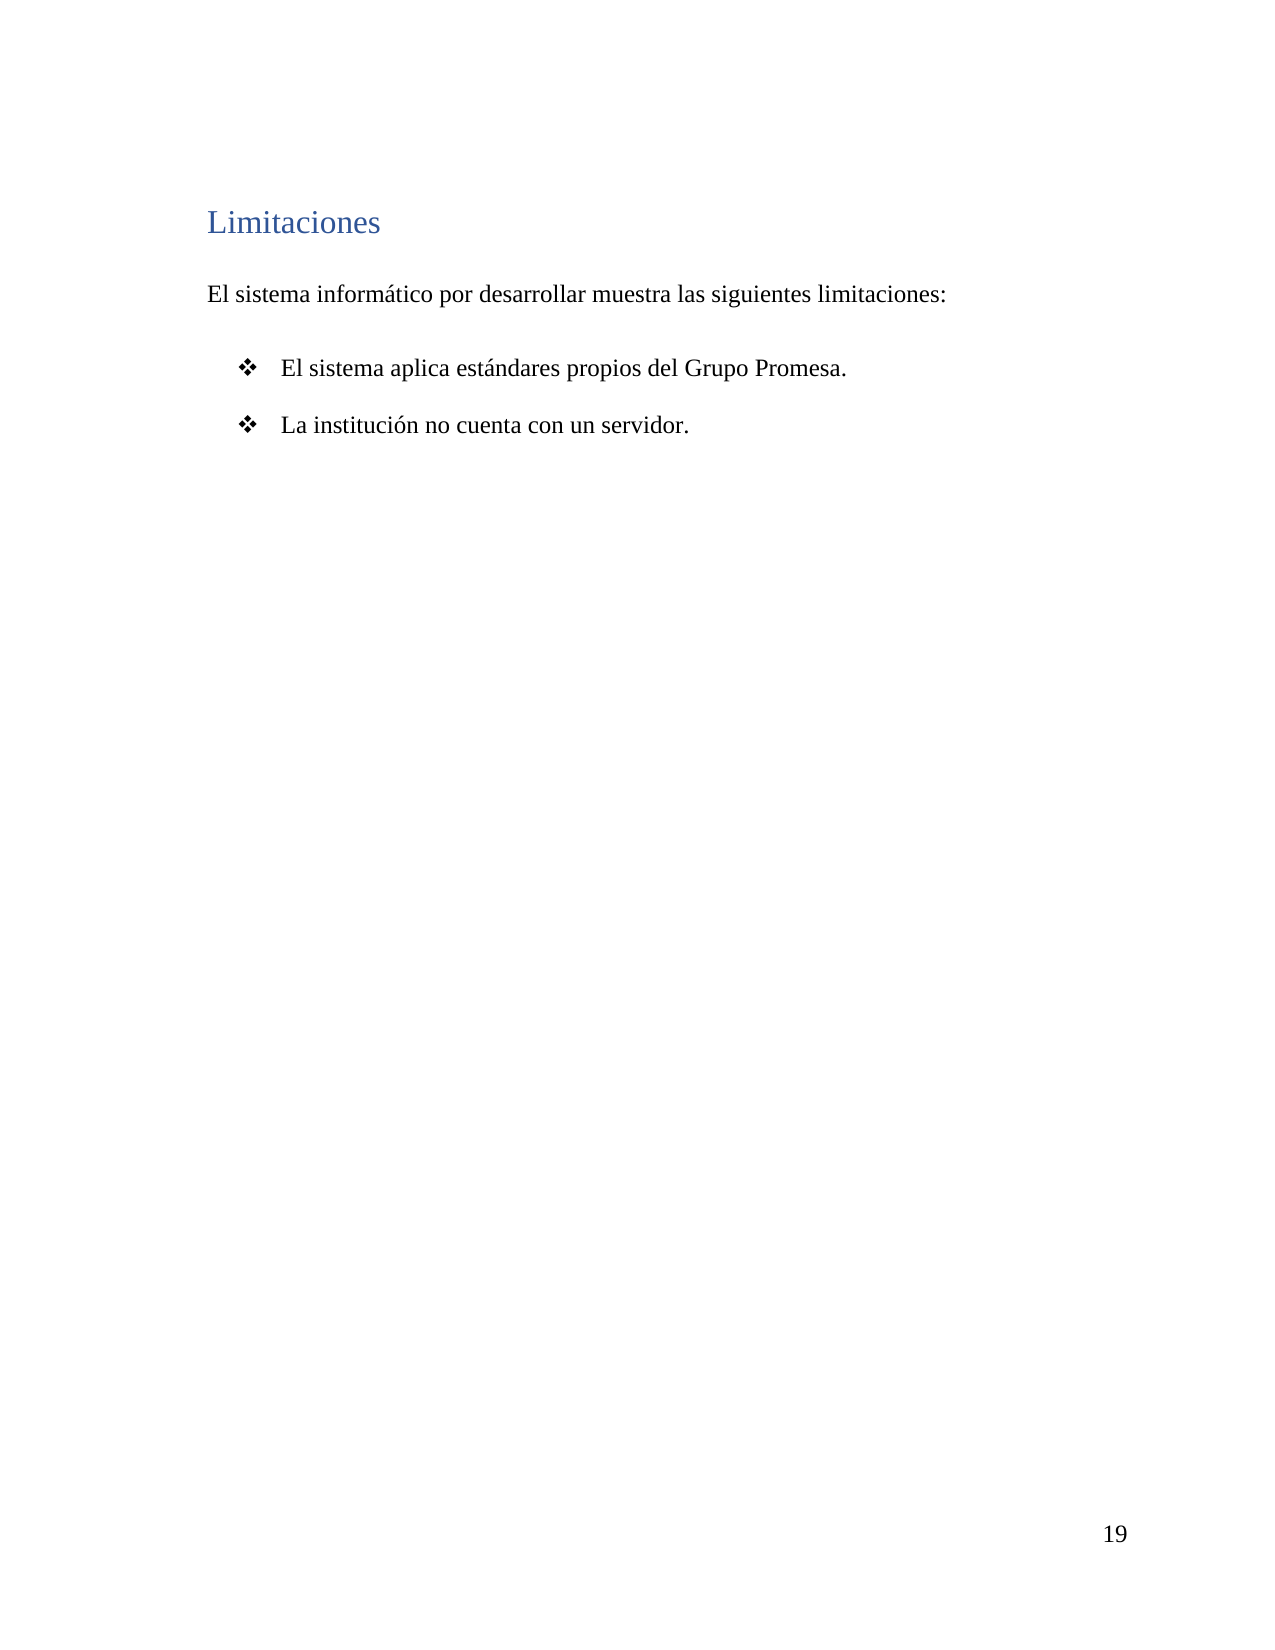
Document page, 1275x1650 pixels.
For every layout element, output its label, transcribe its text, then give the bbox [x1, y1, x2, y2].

text El sistema informático por desarrollar muestra las siguientes limitaciones: [207, 279, 1127, 308]
list El sistema aplica estándares propios del Grupo Promesa. [236, 353, 1127, 382]
text Limitaciones [207, 202, 1127, 241]
list La institución no cuenta con un servidor. [236, 411, 1127, 439]
